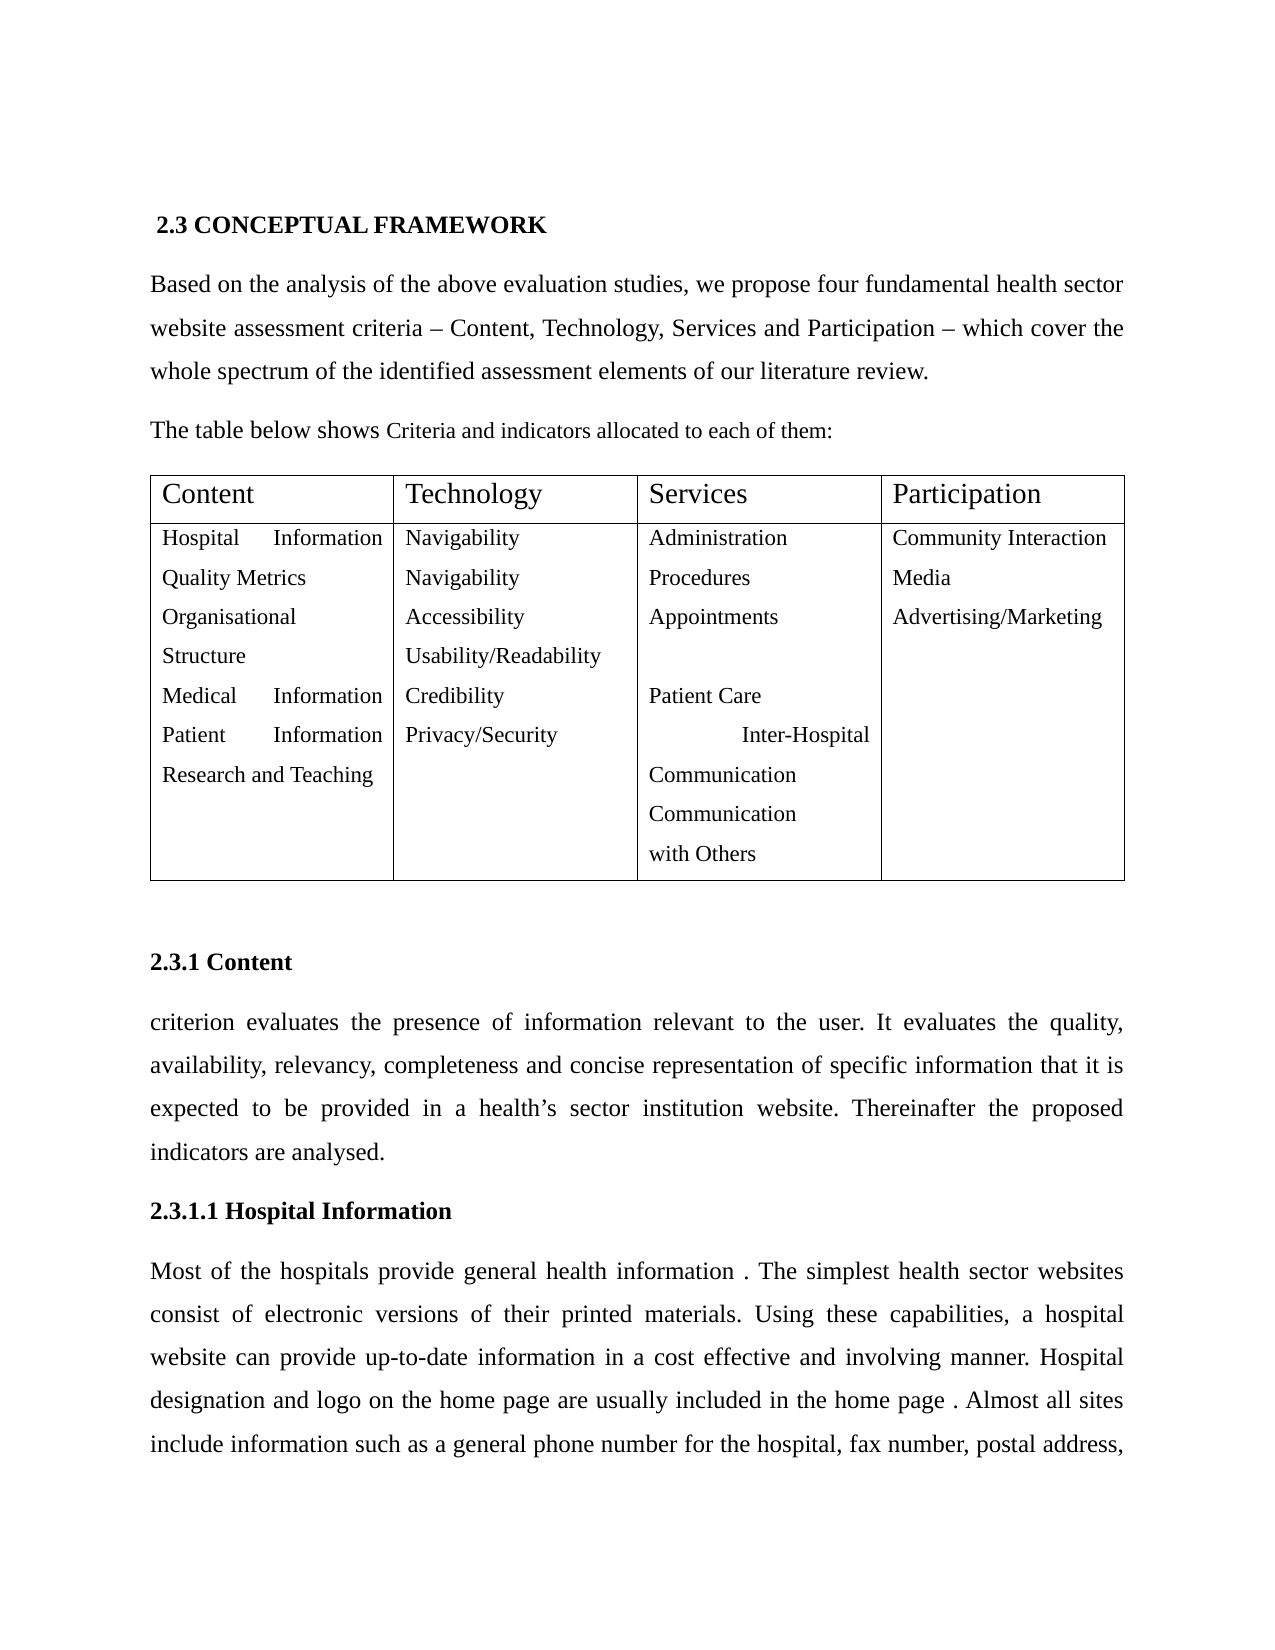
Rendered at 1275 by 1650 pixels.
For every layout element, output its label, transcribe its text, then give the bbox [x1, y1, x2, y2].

text 2.3 CONCEPTUAL FRAMEWORK [150, 210, 1125, 238]
table_header Technology [394, 476, 637, 523]
text The table below shows Criteria and indicators allocated to each of them: [150, 416, 1125, 444]
table_cell Navigability Navigability Accessibility Usability/Readability Credibility Privacy/Security [394, 524, 637, 879]
table_header Participation [882, 476, 1124, 523]
table_cell Administration Procedures Appointments Patient Care Inter-Hospital Communication Communication with Others [638, 524, 881, 879]
table_header Services [638, 476, 881, 523]
text 2.3.1.1 Hospital Information [150, 1196, 1125, 1225]
table_cell Community Interaction Media Advertising/Marketing [882, 524, 1124, 879]
text Based on the analysis of the above evaluation studies, we propose four fundamental health sector website assessment criteria ‒ Content, Technology, Services and Participation ‒ which cover the whole spectrum of the identified assessment elements of our literature review. [150, 269, 1125, 384]
table_cell Hospital Information Quality Metrics Organisational Structure Medical Information Patient Information Research and Teaching [151, 524, 393, 879]
text 2.3.1 Content [150, 947, 1125, 976]
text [150, 1256, 1125, 1457]
text criterion evaluates the presence of information relevant to the user. It evaluates the quality, availability, relevancy, completeness and concise representation of specific information that it is expected to be provided in a health’s sector institution website. Thereinafter the proposed indicators are analysed. [150, 1007, 1125, 1165]
table_header Content [151, 476, 393, 523]
